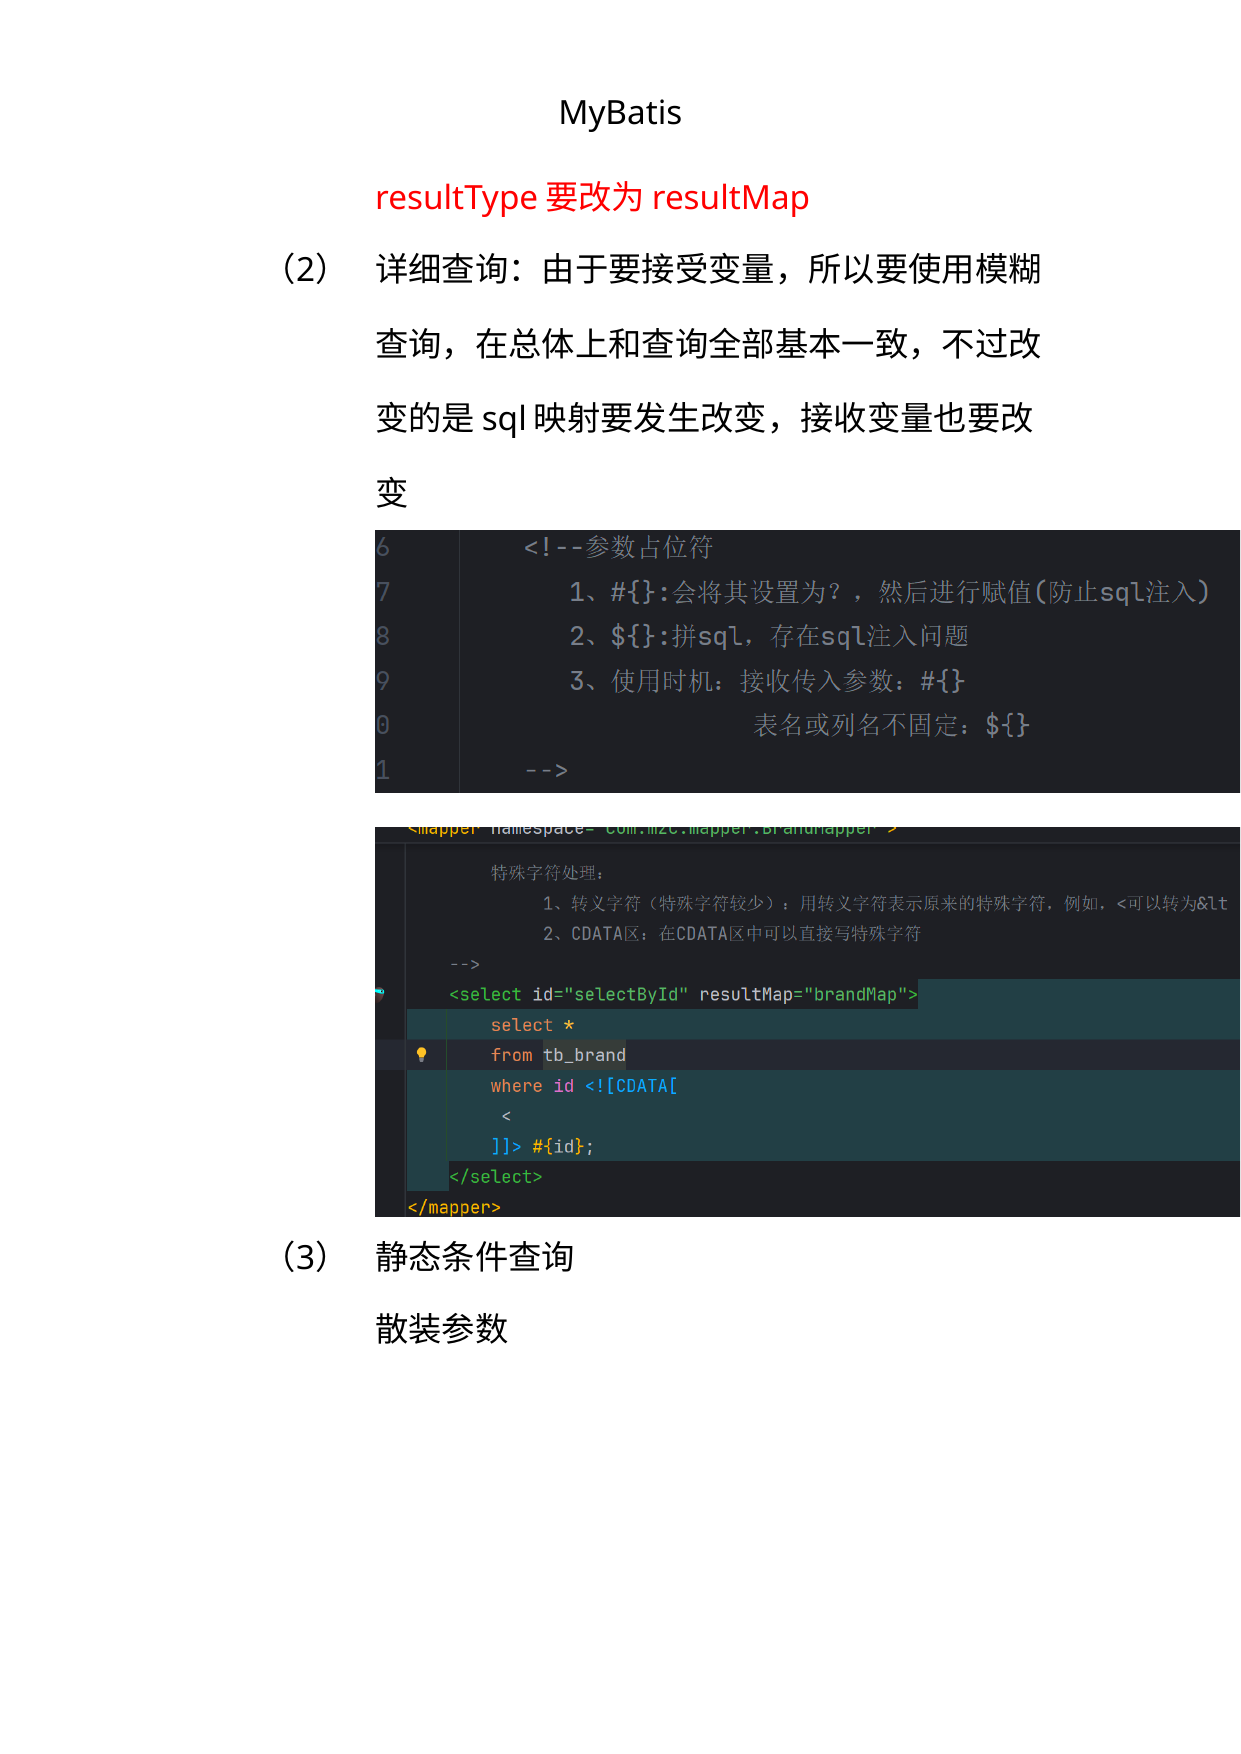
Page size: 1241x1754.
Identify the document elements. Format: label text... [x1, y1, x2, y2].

list 静态条件查询 [262, 1223, 1053, 1288]
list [262, 162, 1053, 227]
list 详细查询：由于要接受变量，所以要使用模糊查询，在总体上和查询全部基本一致，不过改变的是sql映射要发生改变，接收变量也要改变 [262, 234, 1053, 523]
picture [375, 530, 1241, 793]
picture [375, 827, 1241, 1217]
list 散装参数 [375, 1295, 1053, 1360]
